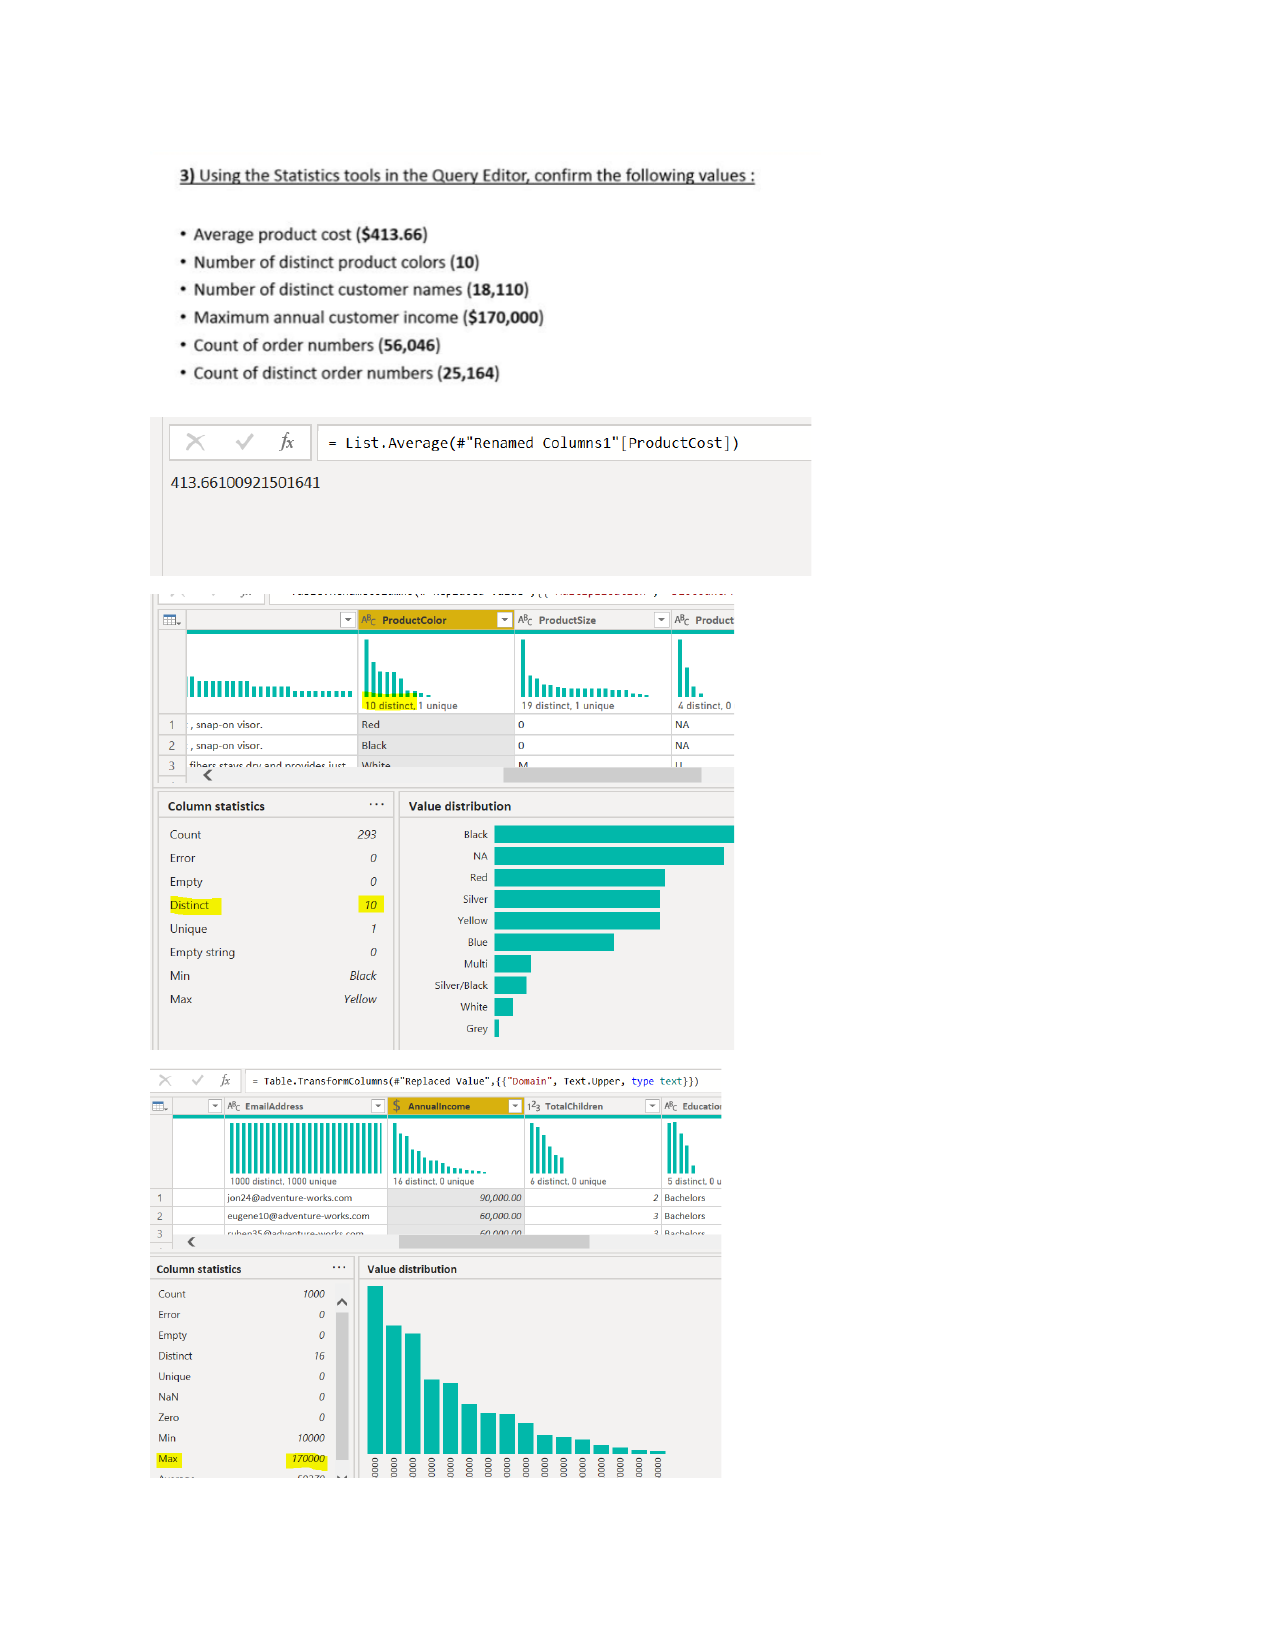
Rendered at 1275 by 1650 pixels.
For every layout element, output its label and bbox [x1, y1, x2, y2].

picture [150, 150, 821, 399]
picture [150, 417, 812, 576]
picture [150, 594, 735, 1050]
picture [150, 1068, 722, 1478]
